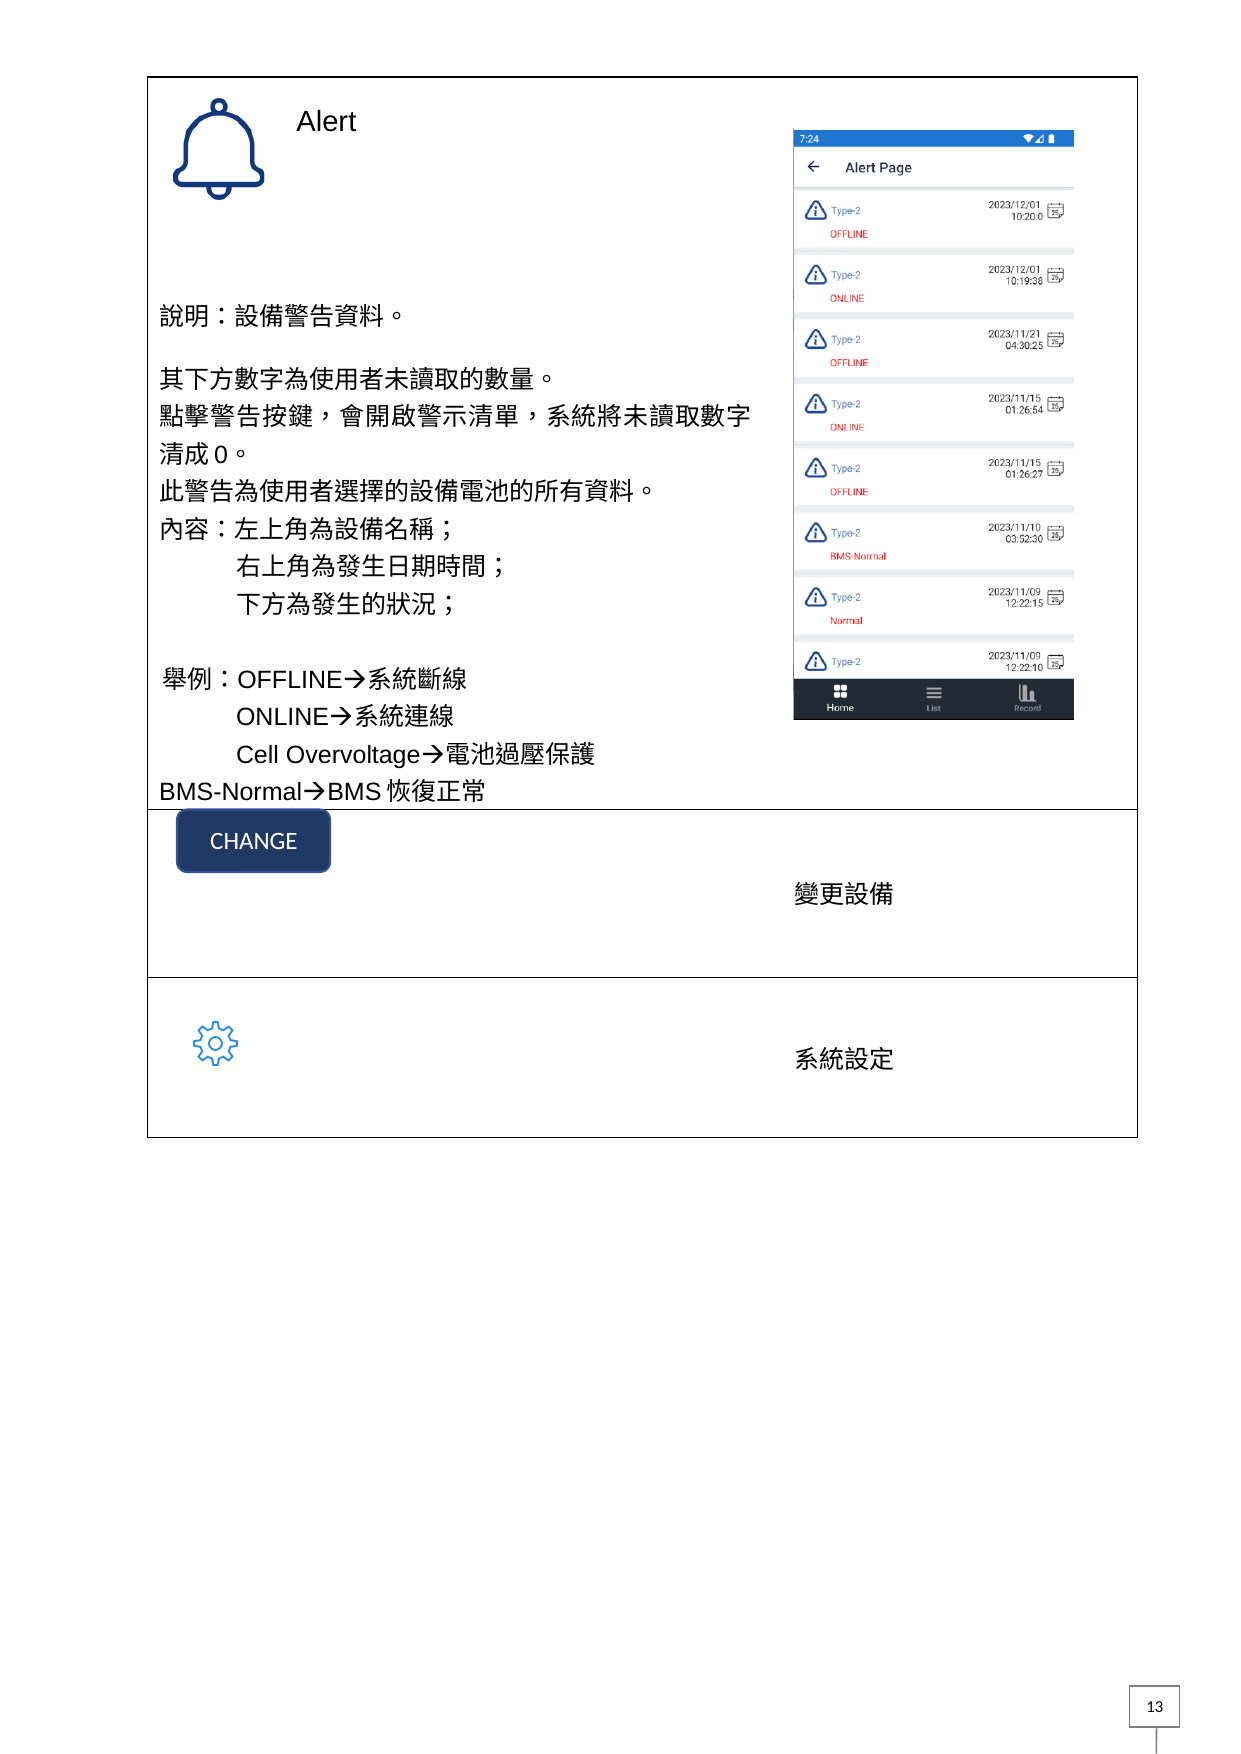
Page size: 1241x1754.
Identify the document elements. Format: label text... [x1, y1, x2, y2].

picture [191, 1019, 239, 1067]
table_cell 變更設備 [783, 810, 1137, 977]
table_cell 說明：設備警告資料。 其下方數字為使用者未讀取的數量。 點擊警告按鍵，會開啟警示清單，系統將未讀取數字清成0。 此警告為使用者選擇的設備電池的所有資料。 內容：左上角為設備名稱； 右上角為發生日期時間； 下方為發生的狀況； 舉例：OFFLINE系統斷線 ONLINE系統連線 Cell Overvoltage電池過壓保護 BMS-NormalBMS恢復正常 [148, 295, 783, 808]
picture [793, 128, 1074, 720]
table_cell [148, 978, 783, 1137]
table_cell [148, 810, 783, 977]
table_cell Alert [148, 78, 783, 295]
table_cell [783, 78, 1137, 808]
picture [159, 89, 278, 208]
table_cell 系統設定 [783, 978, 1137, 1137]
